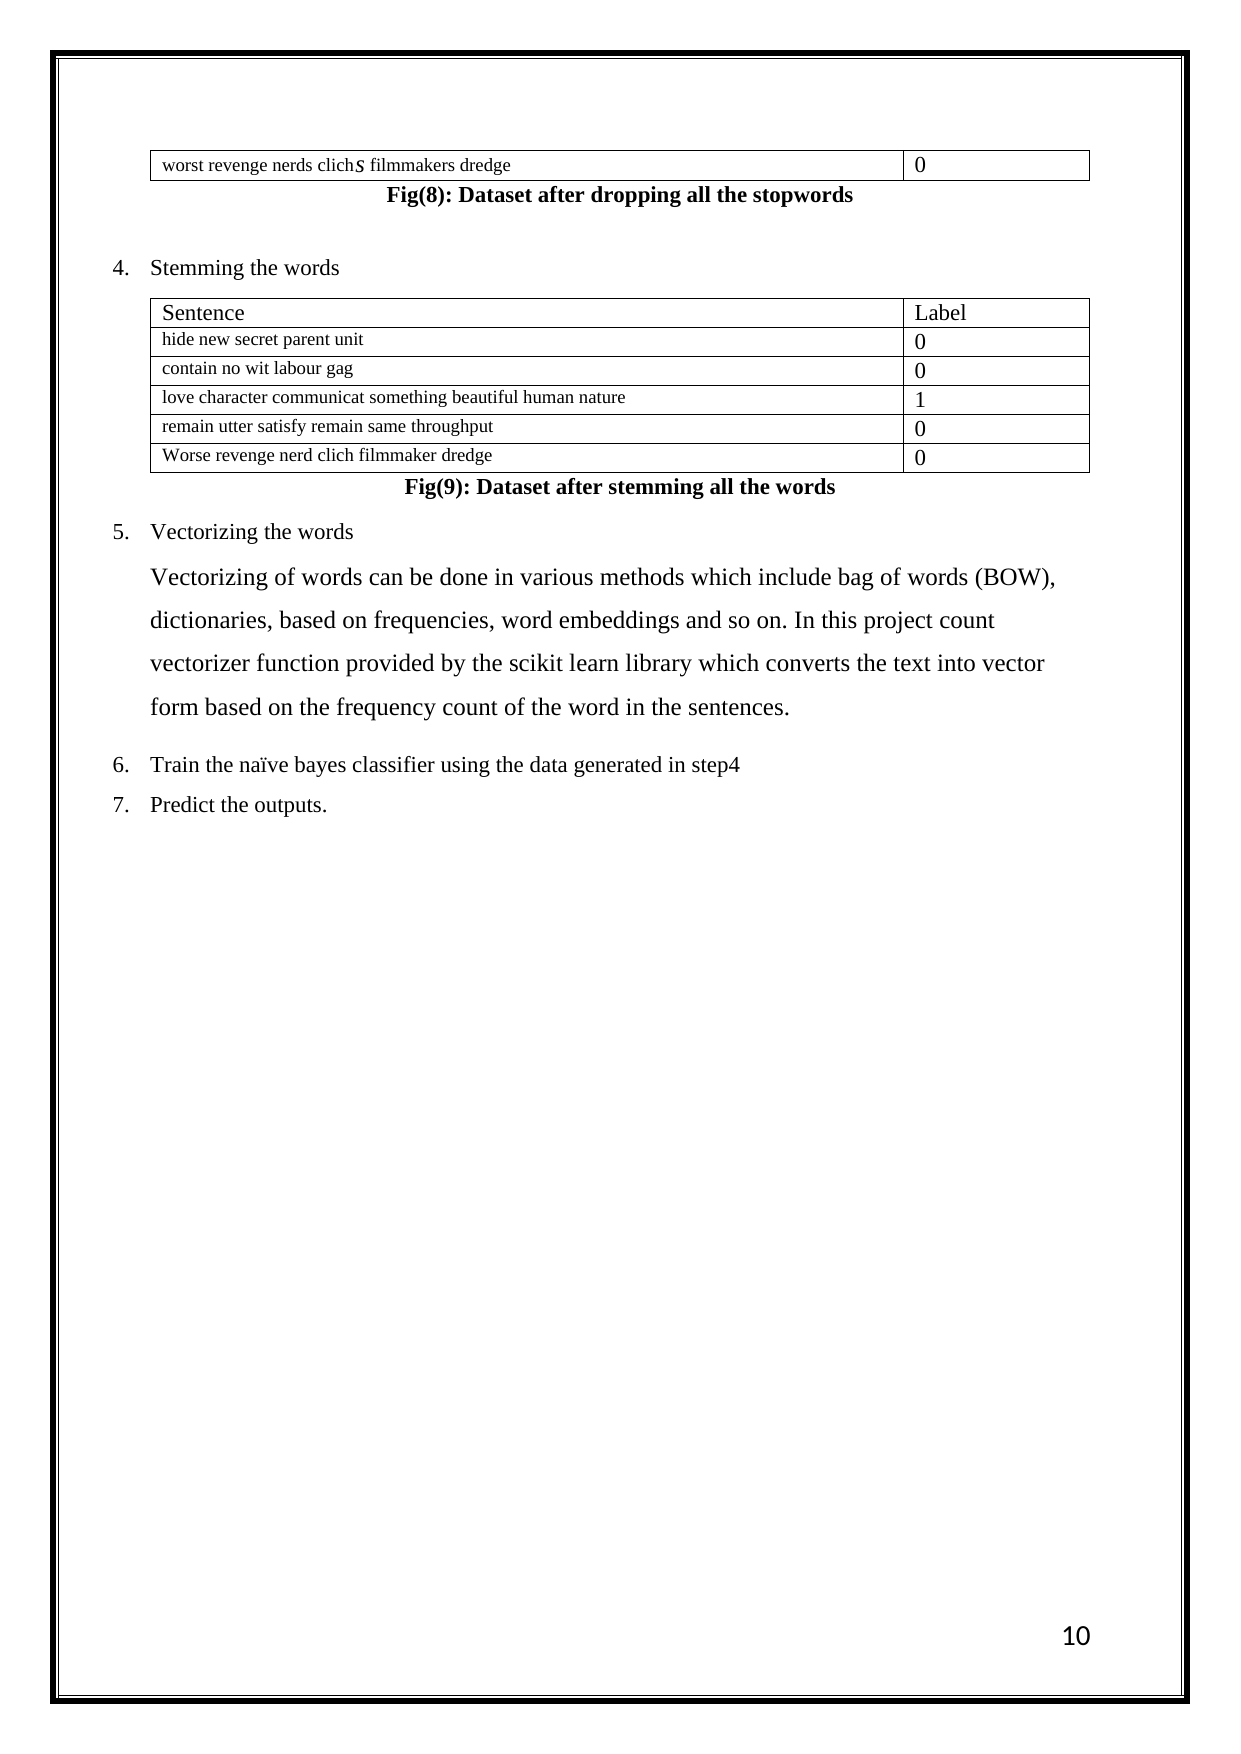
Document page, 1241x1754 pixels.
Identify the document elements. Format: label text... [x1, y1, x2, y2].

table_cell love character communicat something beautiful human nature [151, 386, 903, 414]
table_cell Worse revenge nerd clich filmmaker dredge [151, 444, 903, 472]
text Fig(9): Dataset after stemming all the words [150, 473, 1090, 499]
table_cell remain utter satisfy remain same throughput [151, 415, 903, 443]
text Vectorizing of words can be done in various methods which include bag of words (BOW), dictionaries, based on frequencies, word embeddings and so on. In this project count vectorizer function provided by the scikit learn library which converts the text into vector form based on the frequency count of the word in the sentences. [150, 562, 1090, 720]
text Fig(8): Dataset after dropping all the stopwords [150, 181, 1090, 208]
table_header Label [904, 299, 1089, 327]
list Vectorizing the words [112, 518, 1090, 544]
table_cell 0 [904, 415, 1089, 443]
table_cell worst revenge nerds clich filmmakers dredge [151, 151, 903, 180]
table_cell 0 [904, 151, 1089, 180]
table_cell hide new secret parent unit [151, 328, 903, 356]
table_cell 0 [904, 357, 1089, 385]
list Stemming the words [112, 254, 1090, 280]
list Predict the outputs. [112, 791, 1090, 817]
table_cell 0 [904, 444, 1089, 472]
table_cell contain no wit labour gag [151, 357, 903, 385]
table_cell 0 [904, 328, 1089, 356]
list Train the naïve bayes classifier using the data generated in step4 [112, 751, 1090, 778]
table_header Sentence [151, 299, 903, 327]
table_cell 1 [904, 386, 1089, 414]
